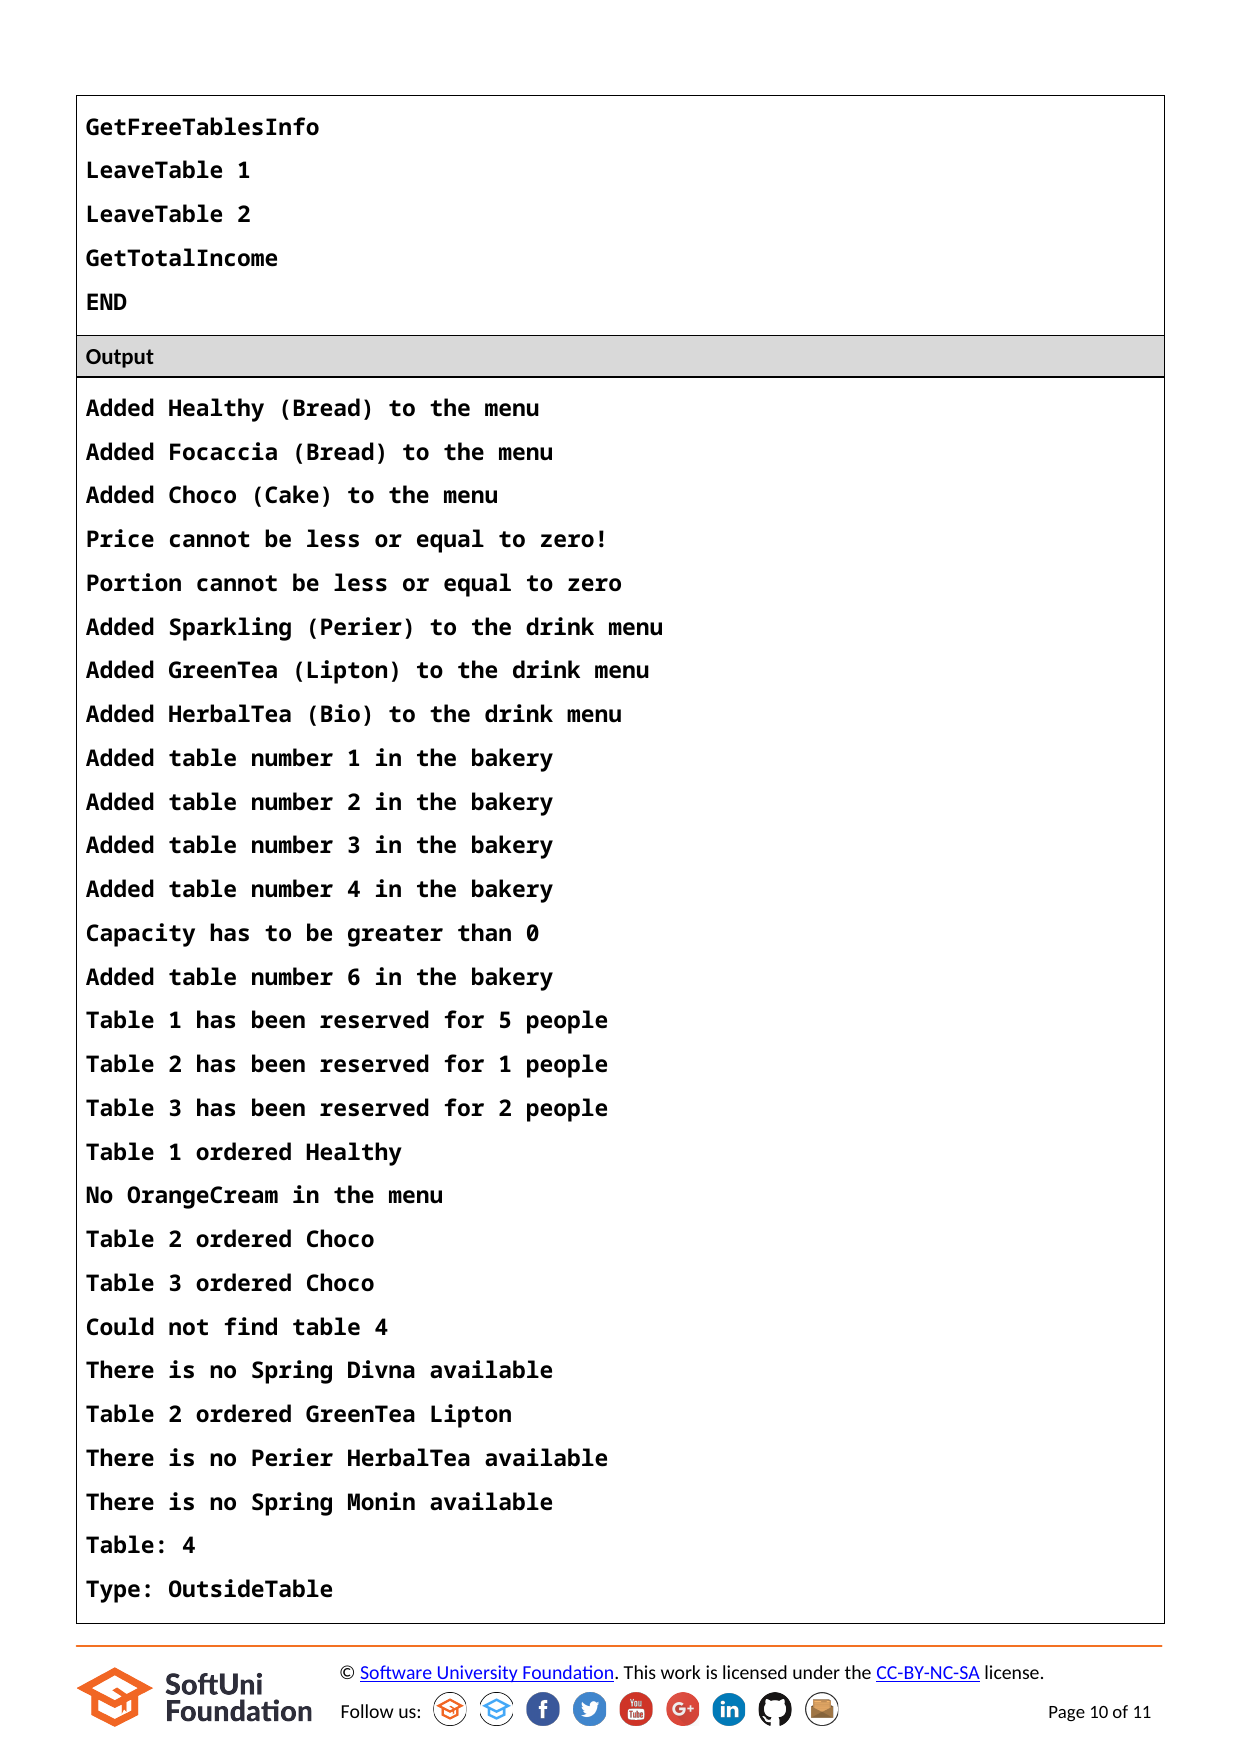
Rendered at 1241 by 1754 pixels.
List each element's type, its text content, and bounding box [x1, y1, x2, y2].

picture [619, 1692, 653, 1726]
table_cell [77, 378, 1164, 1623]
picture [433, 1692, 467, 1726]
picture [666, 1692, 700, 1726]
picture [76, 1667, 312, 1727]
table_cell Output [77, 336, 1164, 376]
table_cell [77, 96, 1164, 335]
picture [480, 1692, 513, 1726]
picture [727, 1707, 738, 1717]
picture [573, 1692, 607, 1726]
picture [805, 1692, 839, 1726]
picture [736, 1693, 746, 1703]
picture [758, 1692, 792, 1726]
picture [712, 1716, 722, 1726]
picture [736, 1716, 746, 1726]
picture [712, 1693, 722, 1703]
picture [526, 1692, 560, 1726]
